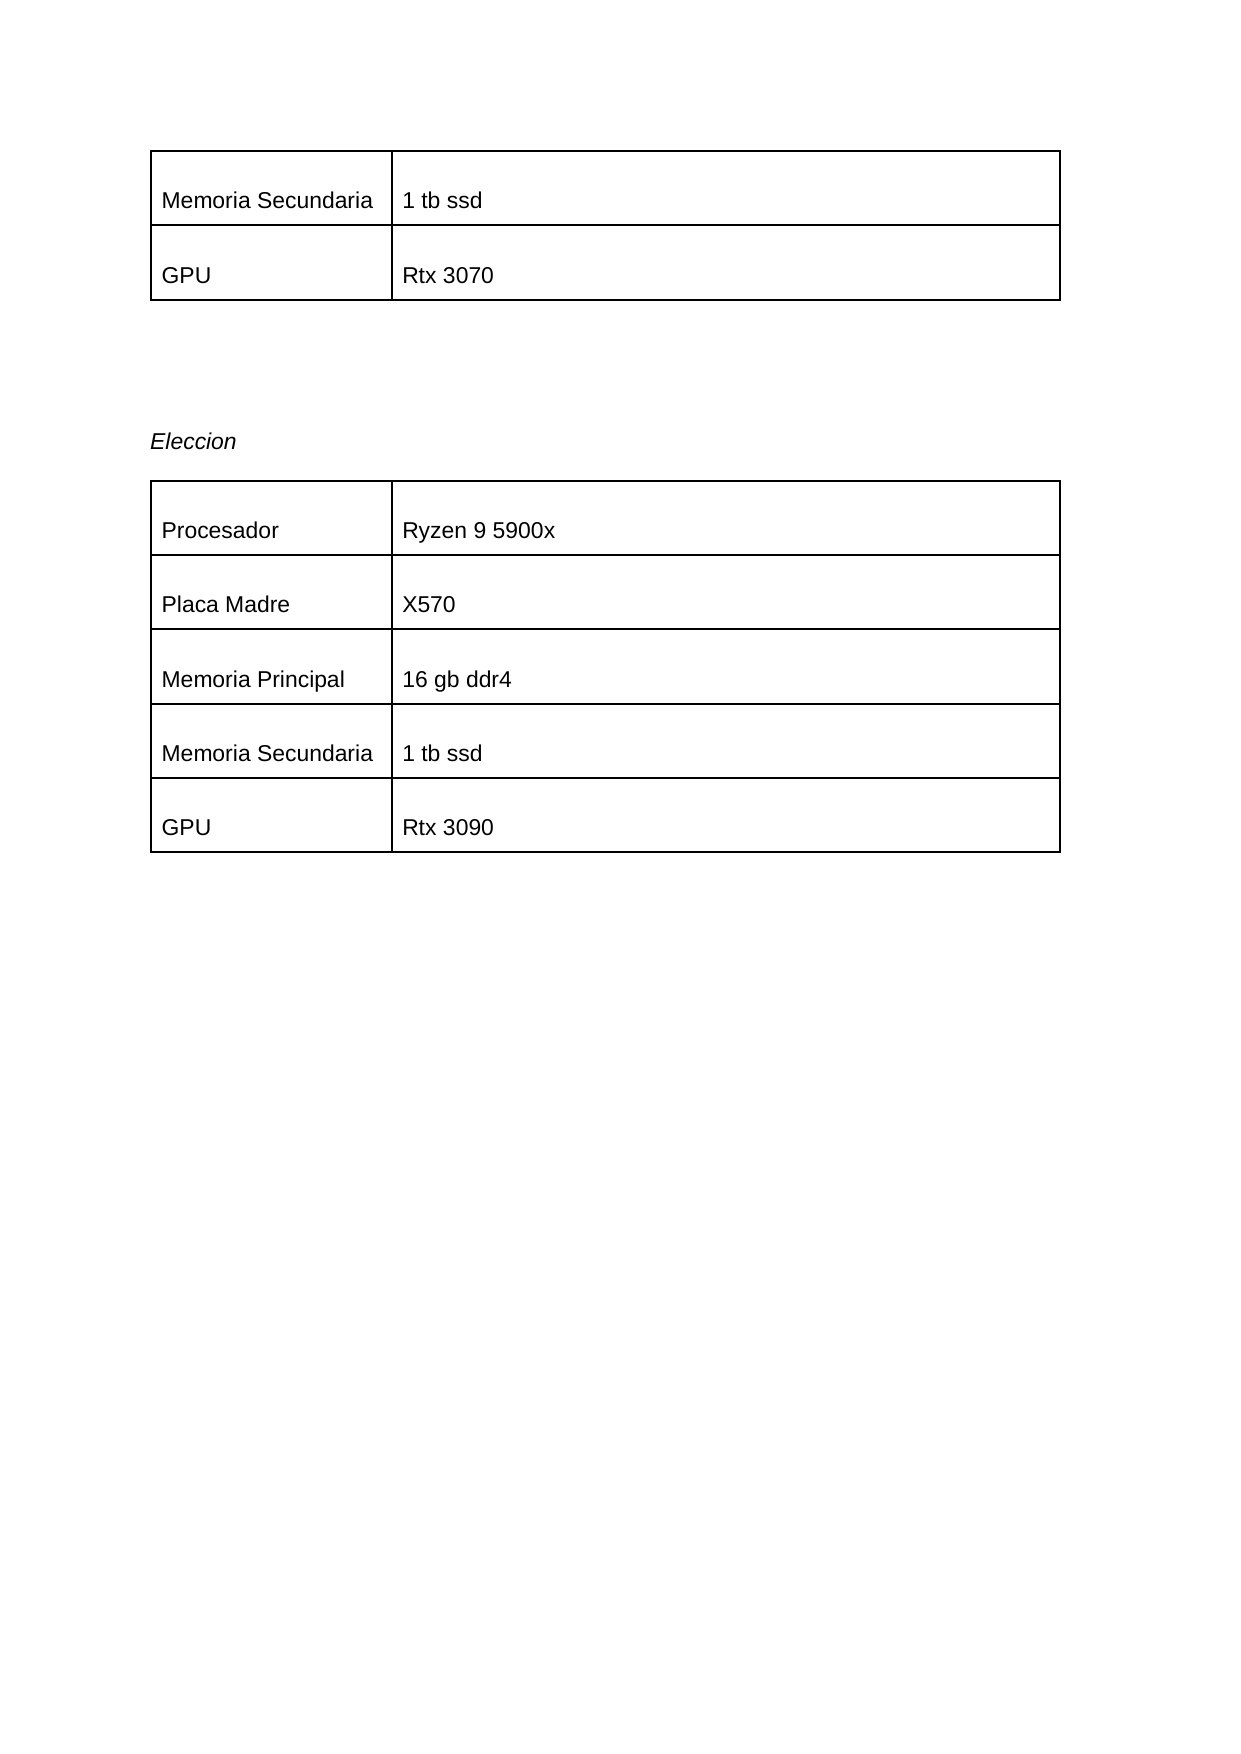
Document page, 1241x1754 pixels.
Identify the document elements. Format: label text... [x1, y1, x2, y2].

table_cell Memoria Secundaria [152, 152, 391, 224]
table_cell Rtx 3070 [393, 226, 1059, 298]
table_cell X570 [393, 556, 1059, 628]
table_cell Rtx 3090 [393, 779, 1059, 851]
table_header Procesador [152, 482, 391, 554]
table_cell 1 tb ssd [393, 152, 1059, 224]
table_cell GPU [152, 226, 391, 298]
table_cell 1 tb ssd [393, 705, 1059, 777]
table_cell 16 gb ddr4 [393, 630, 1059, 702]
table_cell Memoria Principal [152, 630, 391, 702]
text Eleccion [150, 428, 1090, 455]
table_header Ryzen 9 5900x [393, 482, 1059, 554]
table_cell GPU [152, 779, 391, 851]
table_cell Placa Madre [152, 556, 391, 628]
table_cell Memoria Secundaria [152, 705, 391, 777]
